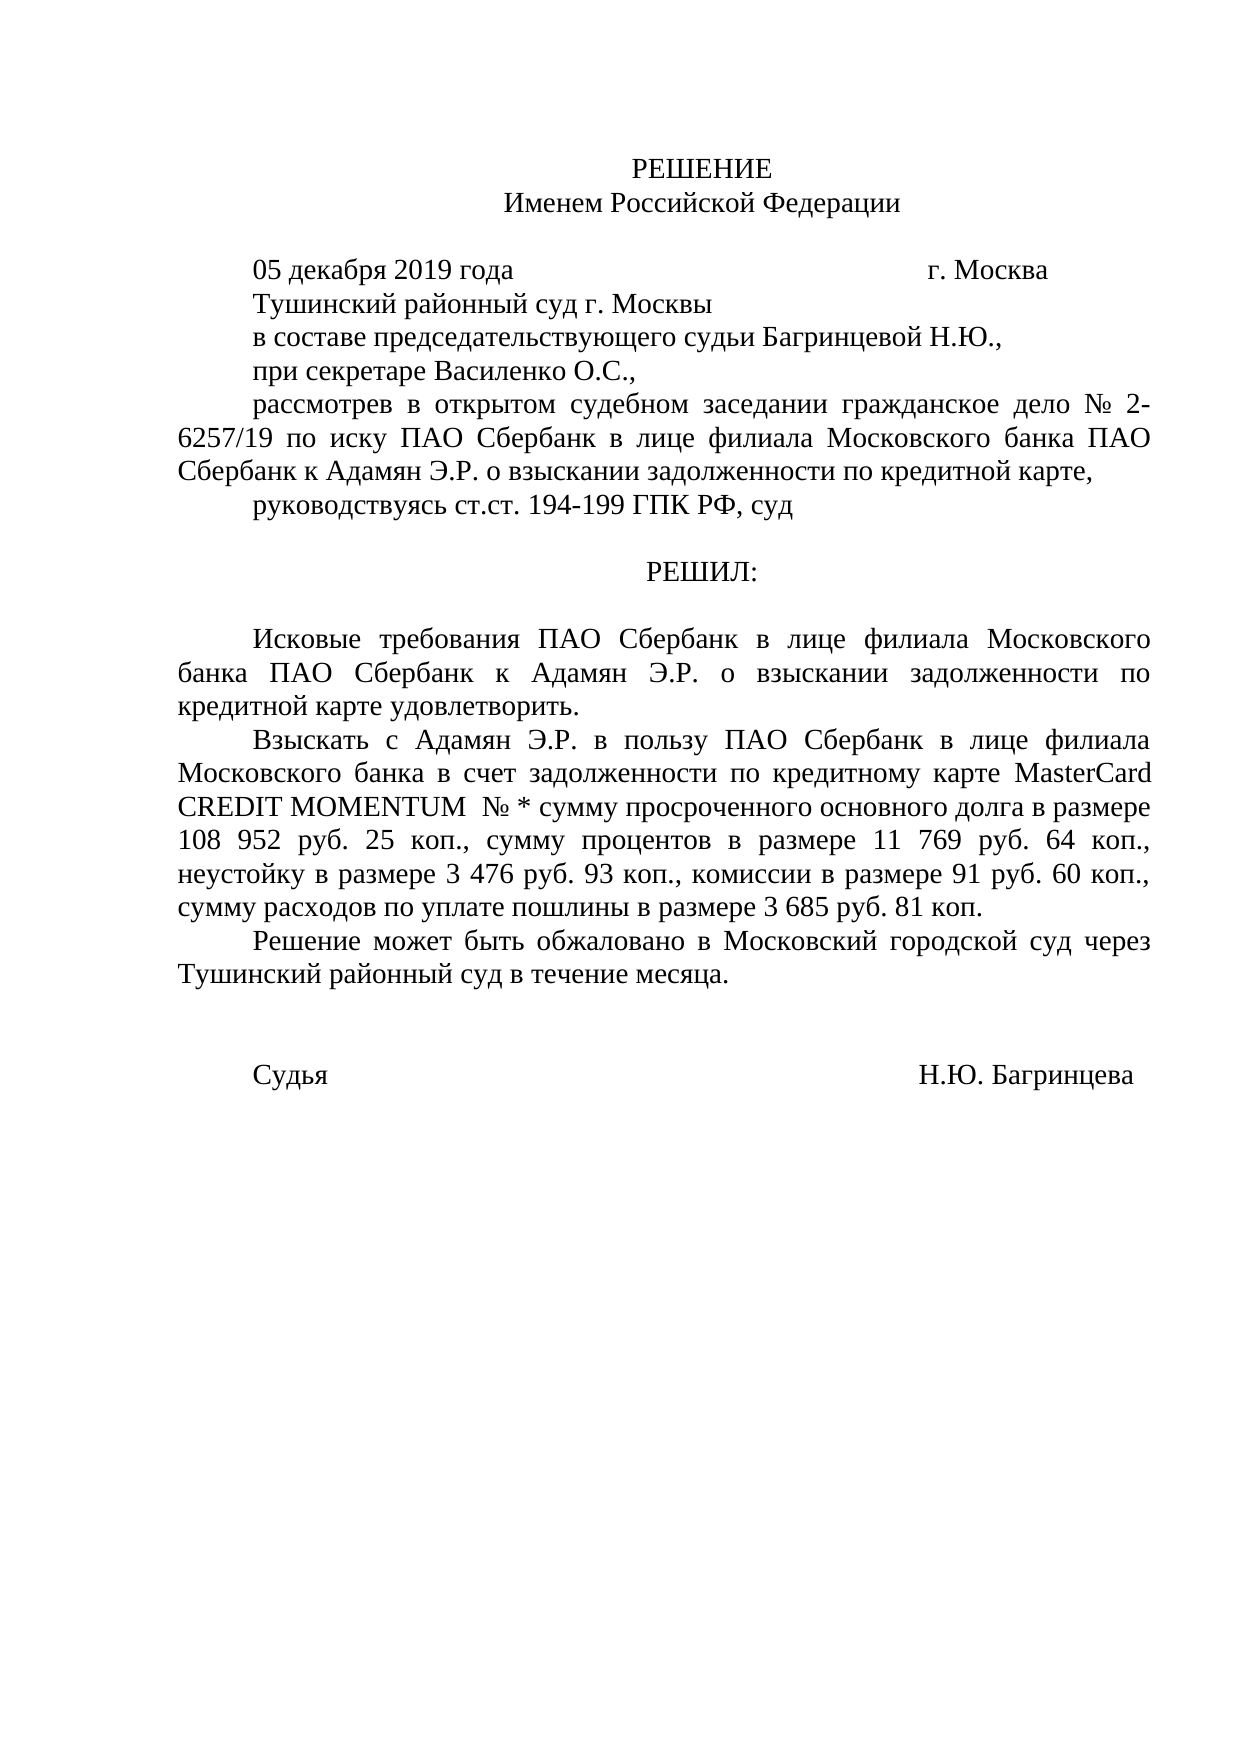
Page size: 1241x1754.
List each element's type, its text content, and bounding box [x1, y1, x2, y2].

text Решение может быть обжаловано в Московский городской суд через Тушинский районный суд в течение месяца. [177, 923, 1152, 990]
text при секретаре Василенко О.С., [177, 353, 1152, 386]
text рассмотрев в открытом судебном заседании гражданское дело № 2-6257/19 по иску ПАО Сбербанк в лице филиала Московского банка ПАО Сбербанк к Адамян Э.Р. о взыскании задолженности по кредитной карте, [177, 386, 1152, 487]
text руководствуясь ст.ст. 194-199 ГПК РФ, суд [177, 487, 1152, 521]
text в составе председательствующего судьи Багринцевой Н.Ю., [177, 319, 1152, 353]
text Взыскать с Адамян Э.Р. в пользу ПАО Сбербанк в лице филиала Московского банка в счет задолженности по кредитному карте MasterCard CREDIT MOMENTUM № * сумму просроченного основного долга в размере 108 952 руб. 25 коп., сумму процентов в размере 11 769 руб. 64 коп., неустойку в размере 3 476 руб. 93 коп., комиссии в размере 91 руб. 60 коп., сумму расходов по уплате пошлины в размере 3 685 руб. 81 коп. [177, 722, 1152, 923]
text РЕШИЛ: [177, 554, 1152, 588]
text Судья Н.Ю. Багринцева [177, 1057, 1152, 1091]
subtitle Именем Российской Федерации [177, 185, 1152, 219]
subtitle РЕШЕНИЕ [177, 152, 1152, 185]
subtitle Тушинский районный суд г. Москвы [177, 286, 1152, 319]
text 05 декабря 2019 года г. Москва [177, 252, 1152, 286]
text Исковые требования ПАО Сбербанк в лице филиала Московского банка ПАО Сбербанк к Адамян Э.Р. о взыскании задолженности по кредитной карте удовлетворить. [177, 621, 1152, 722]
